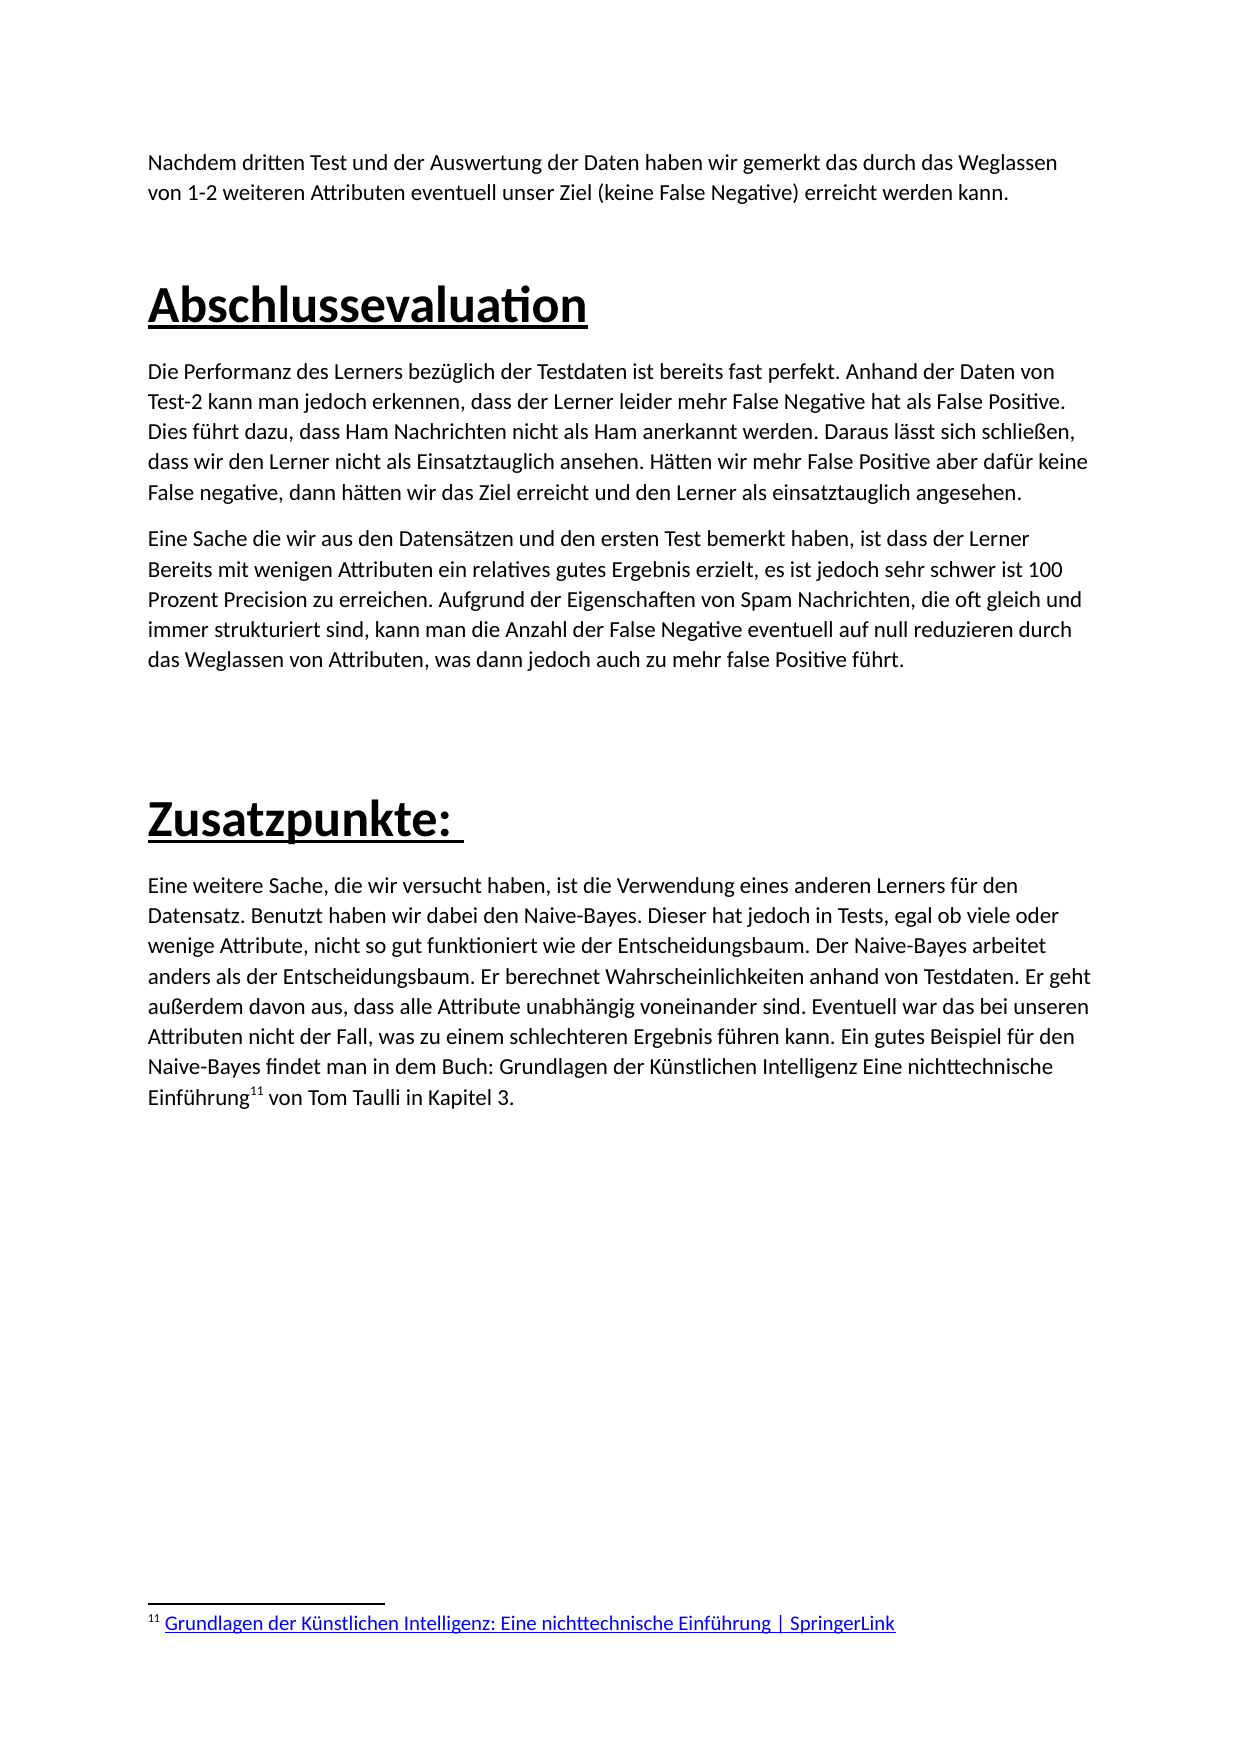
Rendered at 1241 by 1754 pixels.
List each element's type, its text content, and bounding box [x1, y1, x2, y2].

text Nachdem dritten Test und der Auswertung der Daten haben wir gemerkt das durch das Weglassen von 1-2 weiteren Attributen eventuell unser Ziel (keine False Negative) erreicht werden kann. [148, 148, 1093, 206]
text Eine Sache die wir aus den Datensätzen und den ersten Test bemerkt haben, ist dass der Lerner Bereits mit wenigen Attributen ein relatives gutes Ergebnis erzielt, es ist jedoch sehr schwer ist 100 Prozent Precision zu erreichen. Aufgrund der Eigenschaften von Spam Nachrichten, die oft gleich und immer strukturiert sind, kann man die Anzahl der False Negative eventuell auf null reduzieren durch das Weglassen von Attributen, was dann jedoch auch zu mehr false Positive führt. [148, 524, 1093, 673]
text Die Performanz des Lerners bezüglich der Testdaten ist bereits fast perfekt. Anhand der Daten von Test-2 kann man jedoch erkennen, dass der Lerner leider mehr False Negative hat als False Positive. Dies führt dazu, dass Ham Nachrichten nicht als Ham anerkannt werden. Daraus lässt sich schließen, dass wir den Lerner nicht als Einsatztauglich ansehen. Hätten wir mehr False Positive aber dafür keine False negative, dann hätten wir das Ziel erreicht und den Lerner als einsatztauglich angesehen. [148, 357, 1093, 506]
text Eine weitere Sache, die wir versucht haben, ist die Verwendung eines anderen Lerners für den Datensatz. Benutzt haben wir dabei den Naive-Bayes. Dieser hat jedoch in Tests, egal ob viele oder wenige Attribute, nicht so gut funktioniert wie der Entscheidungsbaum. Der Naive-Bayes arbeitet anders als der Entscheidungsbaum. Er berechnet Wahrscheinlichkeiten anhand von Testdaten. Er geht außerdem davon aus, dass alle Attribute unabhängig voneinander sind. Eventuell war das bei unseren Attributen nicht der Fall, was zu einem schlechteren Ergebnis führen kann. Ein gutes Beispiel für den Naive-Bayes findet man in dem Buch: Grundlagen der Künstlichen Intelligenz Eine nichttechnische Einführung von Tom Taulli in Kapitel 3. [148, 871, 1093, 1111]
text Zusatzpunkte: [148, 786, 1093, 849]
text Abschlussevaluation [148, 272, 1093, 335]
